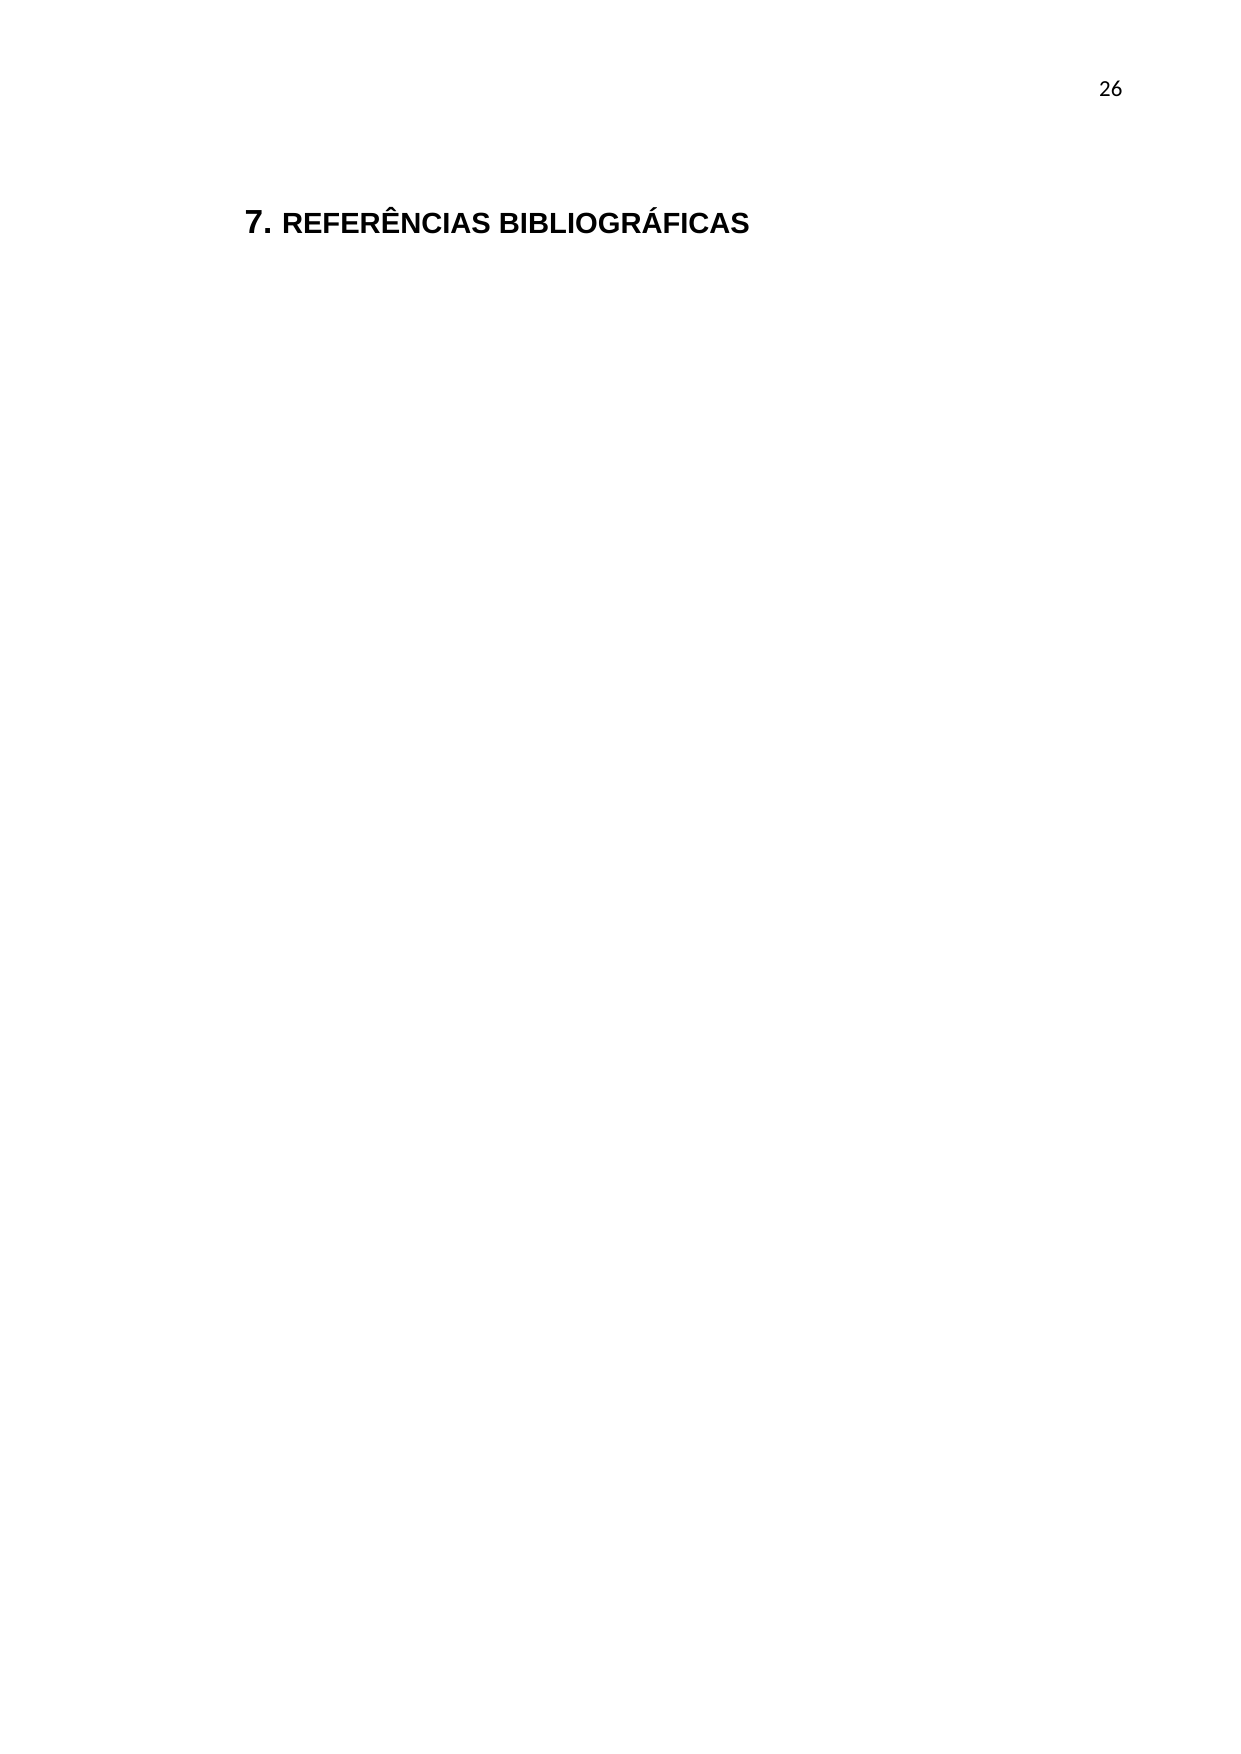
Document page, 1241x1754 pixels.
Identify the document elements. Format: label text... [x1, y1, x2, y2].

subtitle REFERÊNCIAS BIBLIOGRÁFICAS [244, 202, 1122, 241]
